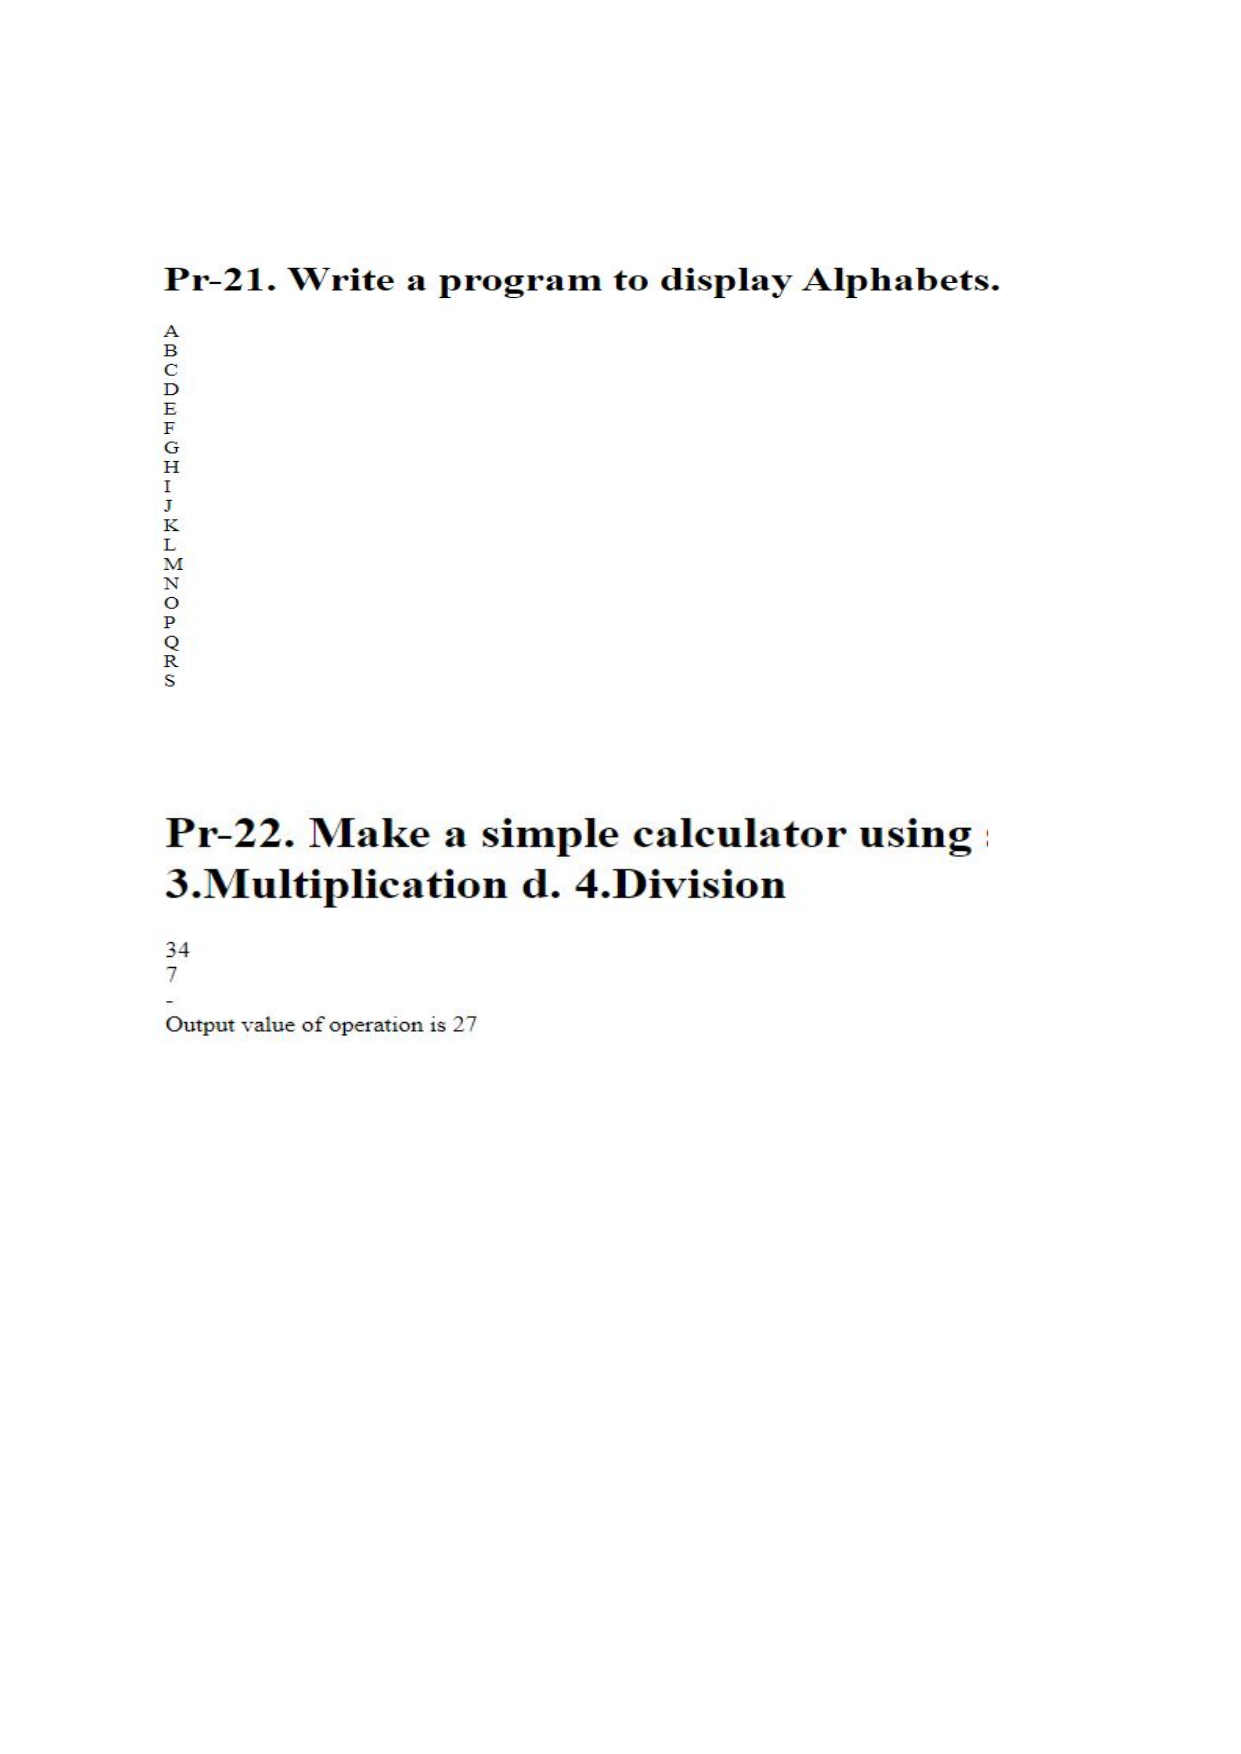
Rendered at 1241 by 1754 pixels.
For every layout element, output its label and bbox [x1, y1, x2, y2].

picture [153, 799, 989, 1084]
picture [153, 256, 1019, 693]
